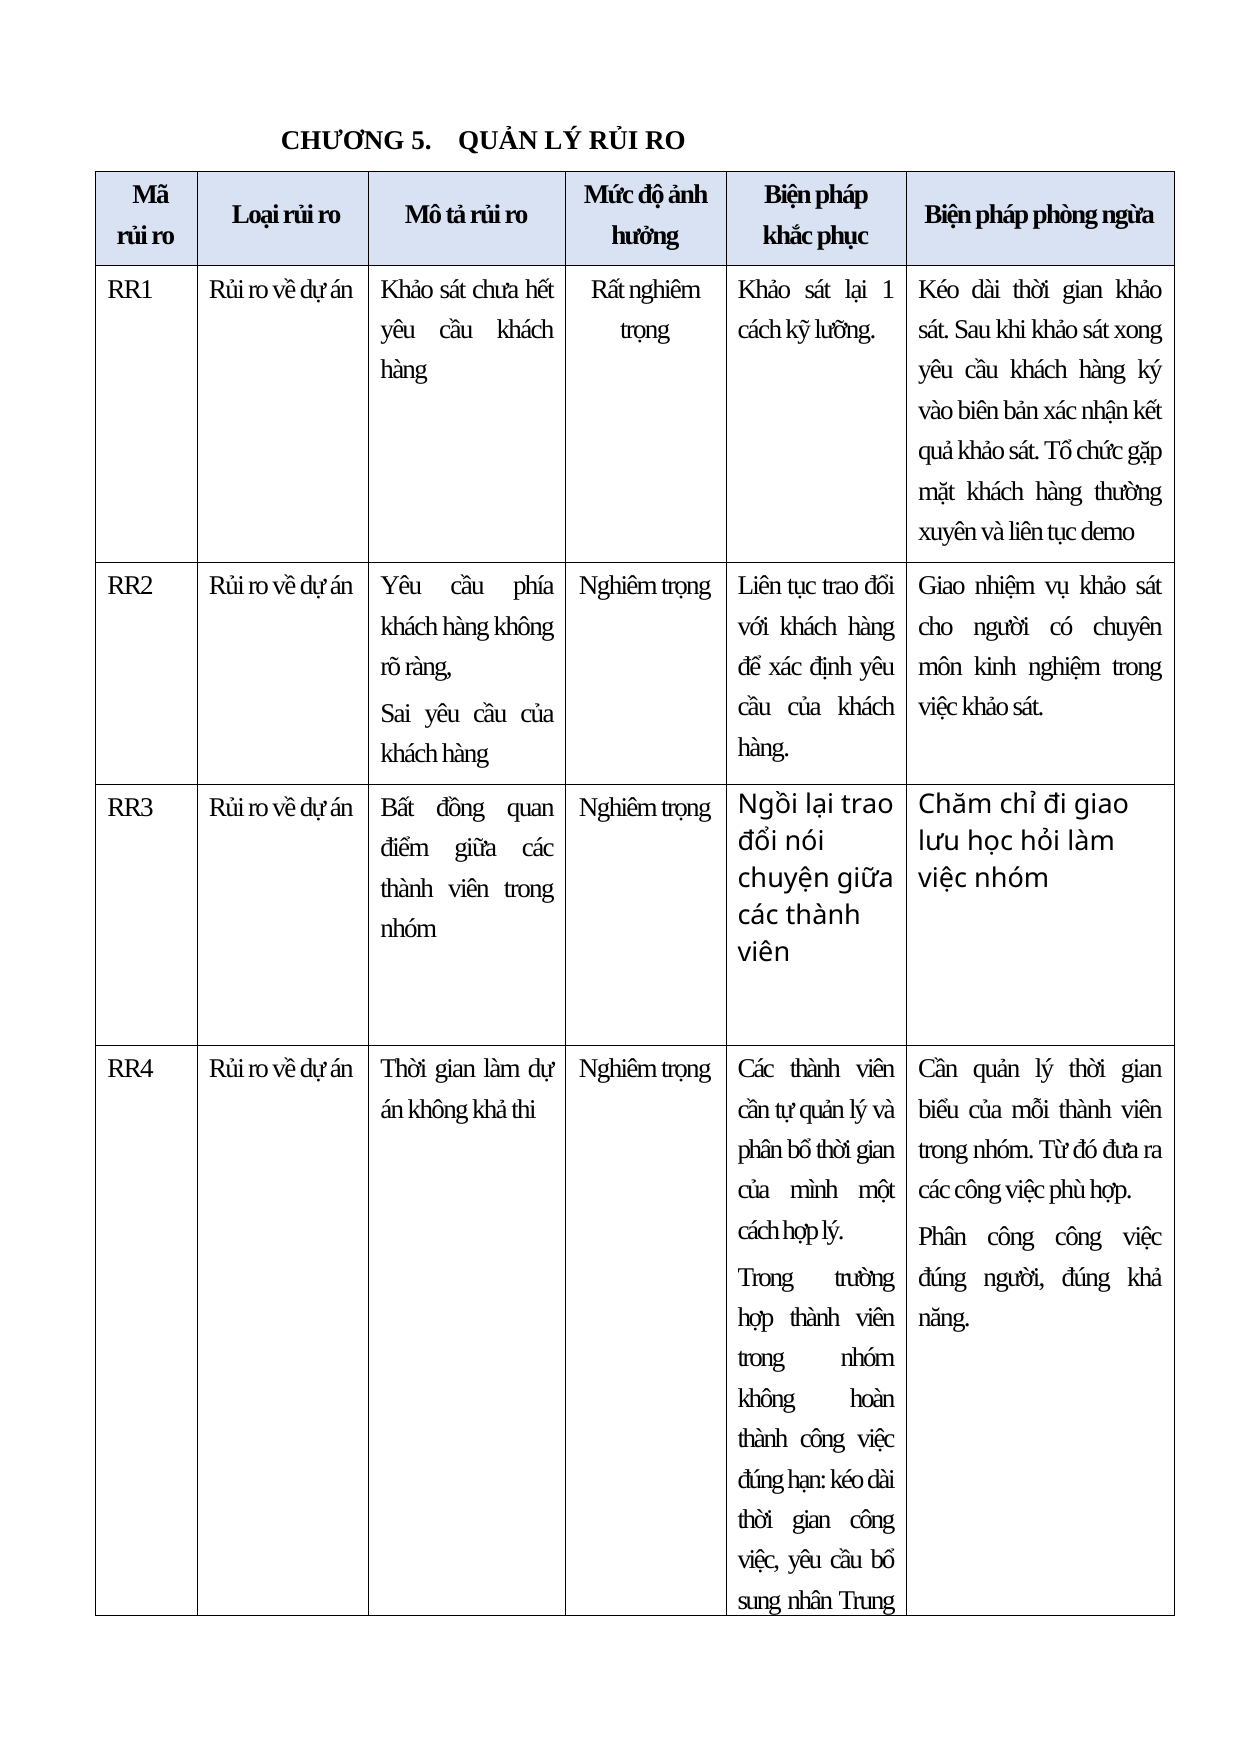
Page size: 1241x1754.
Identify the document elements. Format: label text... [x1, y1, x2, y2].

table_header Biện pháp khắc phục [727, 172, 906, 265]
table_cell RR3 [96, 785, 197, 1045]
table_cell Yêu cầu phía khách hàng không rõ ràng, Sai yêu cầu của khách hàng [369, 563, 565, 784]
table_cell RR4 [96, 1046, 197, 1615]
table_cell Kéo dài thời gian khảo sát. Sau khi khảo sát xong yêu cầu khách hàng ký vào biên bản xác nhận kết quả khảo sát. Tổ chức gặp mặt khách hàng thường xuyên và liên tục demo [907, 266, 1174, 562]
table_header Loại rủi ro [198, 172, 368, 265]
table_cell Nghiêm trọng [566, 785, 726, 1045]
table_cell RR2 [96, 563, 197, 784]
subtitle QUẢN LÝ RỦI RO [281, 124, 1122, 156]
table_cell Rất nghiêm trọng [566, 266, 726, 562]
table_header Mức độ ảnh hưởng [566, 172, 726, 265]
table_cell Rủi ro về dự án [198, 785, 368, 1045]
table_cell Khảo sát chưa hết yêu cầu khách hàng [369, 266, 565, 562]
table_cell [907, 1046, 1174, 1615]
table_cell Rủi ro về dự án [198, 1046, 368, 1615]
table_cell RR1 [96, 266, 197, 562]
table_header Biện pháp phòng ngừa [907, 172, 1174, 265]
table_header Mô tả rủi ro [369, 172, 565, 265]
table_cell Rủi ro về dự án [198, 266, 368, 562]
table_cell Ngồi lại trao đổi nói chuyện giữa các thành viên [727, 785, 906, 1045]
table_cell Rủi ro về dự án [198, 563, 368, 784]
table_cell Nghiêm trọng [566, 563, 726, 784]
table_cell Chăm chỉ đi giao lưu học hỏi làm việc nhóm [907, 785, 1174, 1045]
table_cell Nghiêm trọng [566, 1046, 726, 1615]
table_cell Thời gian làm dự án không khả thi [369, 1046, 565, 1615]
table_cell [727, 1046, 906, 1615]
table_cell Giao nhiệm vụ khảo sát cho người có chuyên môn kinh nghiệm trong việc khảo sát. [907, 563, 1174, 784]
table_cell Bất đồng quan điểm giữa các thành viên trong nhóm [369, 785, 565, 1045]
table_header Mã rủi ro [96, 172, 197, 265]
table_cell Khảo sát lại 1 cách kỹ lưỡng. [727, 266, 906, 562]
table_cell Liên tục trao đổi với khách hàng để xác định yêu cầu của khách hàng. [727, 563, 906, 784]
